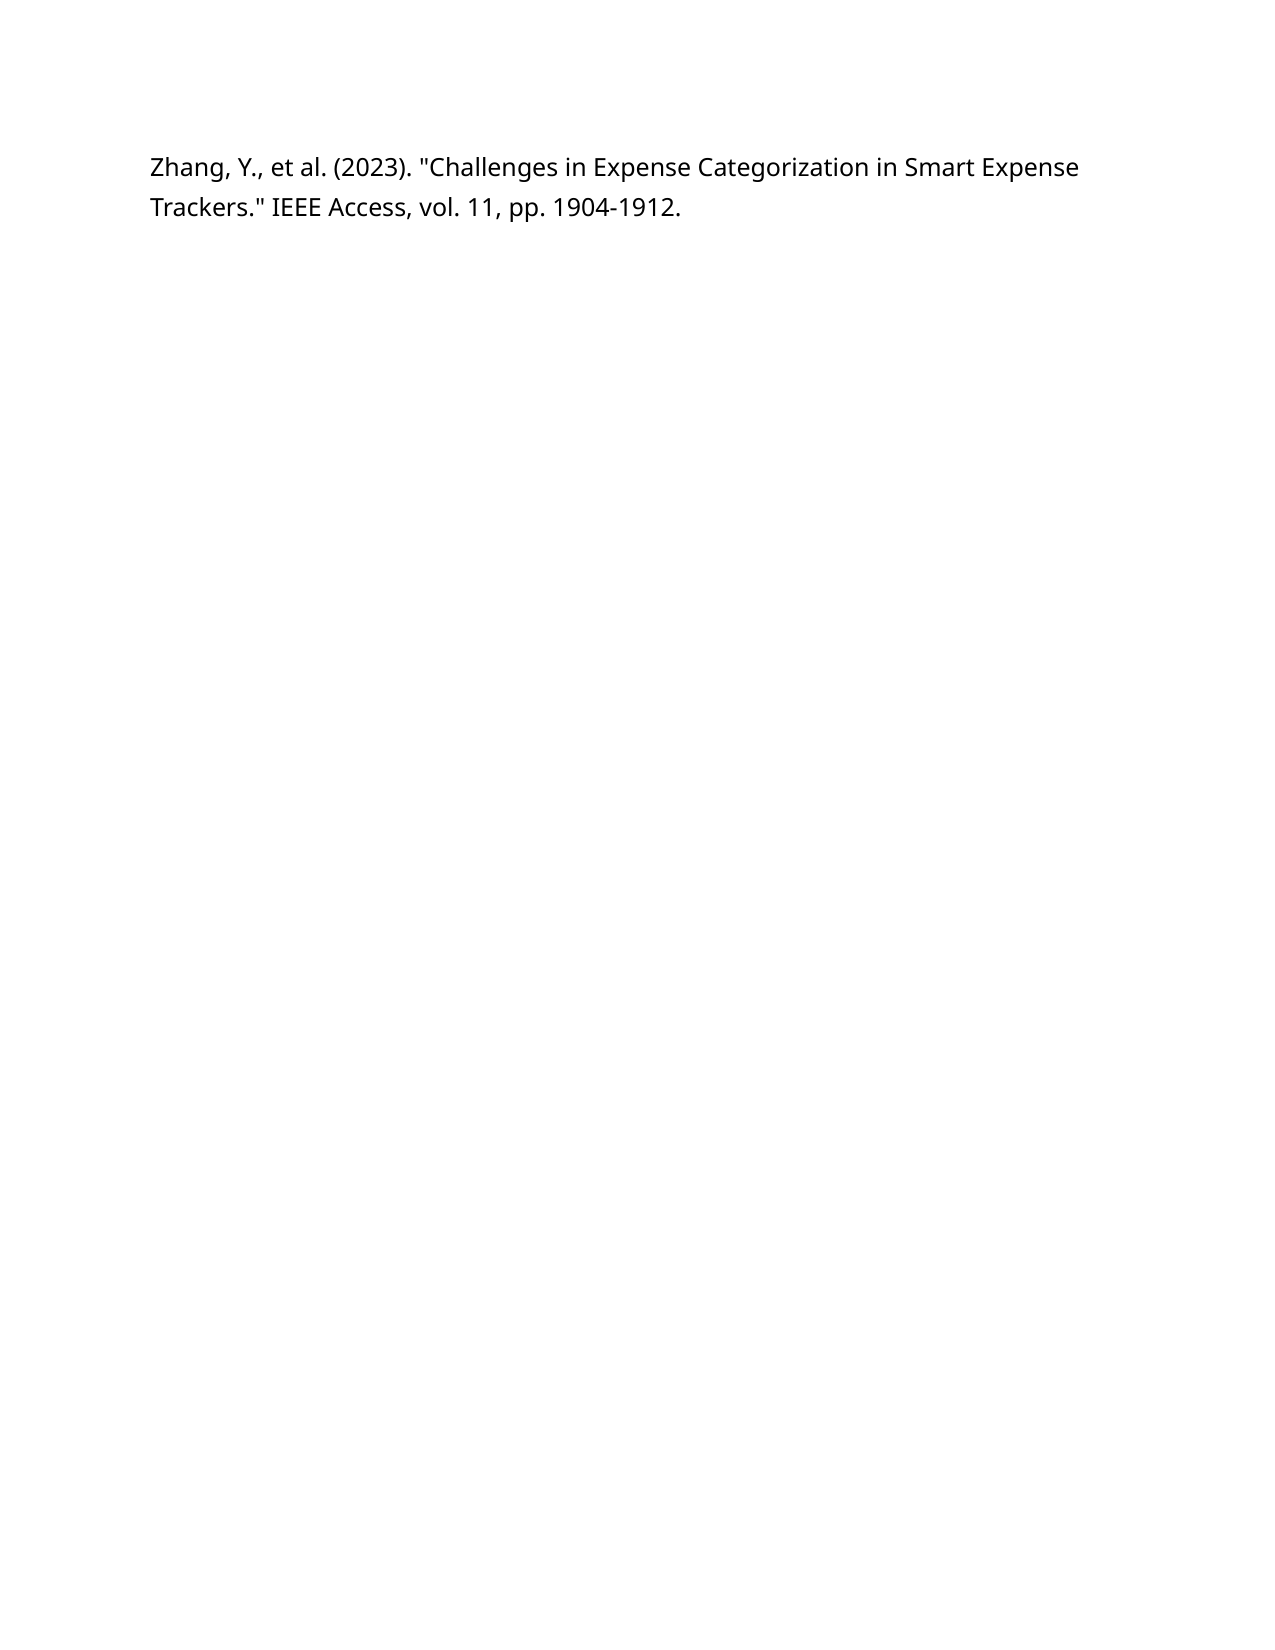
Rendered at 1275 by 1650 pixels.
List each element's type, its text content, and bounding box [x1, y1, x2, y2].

text Zhang, Y., et al. (2023). "Challenges in Expense Categorization in Smart Expense Trackers." IEEE Access, vol. 11, pp. 1904-1912. [150, 150, 1125, 223]
